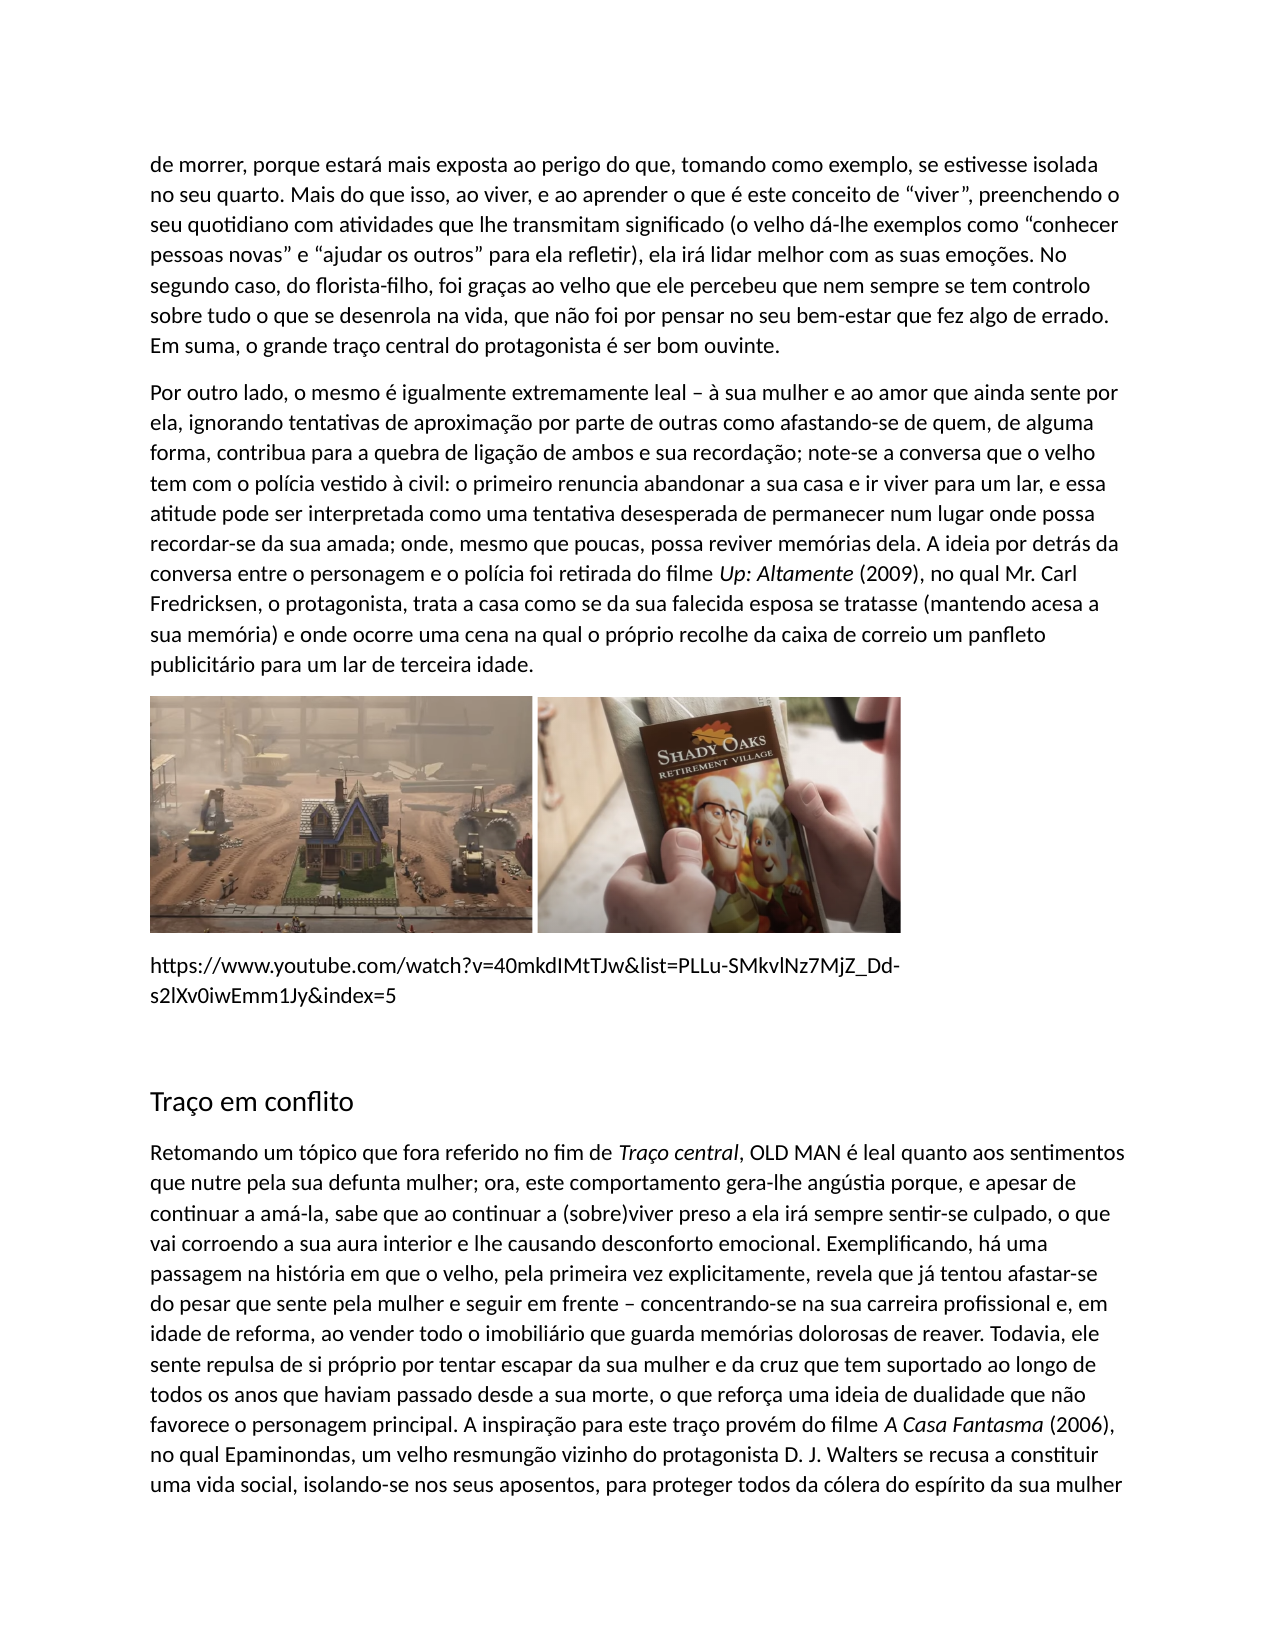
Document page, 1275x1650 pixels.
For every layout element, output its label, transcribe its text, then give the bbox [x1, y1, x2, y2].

picture [537, 697, 901, 933]
text Por outro lado, o mesmo é igualmente extremamente leal – à sua mulher e ao amor que ainda sente por ela, ignorando tentativas de aproximação por parte de outras como afastando-se de quem, de alguma forma, contribua para a quebra de ligação de ambos e sua recordação; note-se a conversa que o velho tem com o polícia vestido à civil: o primeiro renuncia abandonar a sua casa e ir viver para um lar, e essa atitude pode ser interpretada como uma tentativa desesperada de permanecer num lugar onde possa recordar-se da sua amada; onde, mesmo que poucas, possa reviver memórias dela. A ideia por detrás da conversa entre o personagem e o polícia foi retirada do filme Up: Altamente (2009), no qual Mr. Carl Fredricksen, o protagonista, trata a casa como se da sua falecida esposa se tratasse (mantendo acesa a sua memória) e onde ocorre uma cena na qual o próprio recolhe da caixa de correio um panfleto publicitário para um lar de terceira idade. [150, 378, 1125, 678]
picture [150, 696, 533, 933]
text Traço em conflito [150, 1083, 1125, 1119]
text https://www.youtube.com/watch?v=40mkdIMtTJw&list=PLLu-SMkvlNz7MjZ_Dd-s2lXv0iwEmm1Jy&index=5 [150, 951, 1125, 1009]
